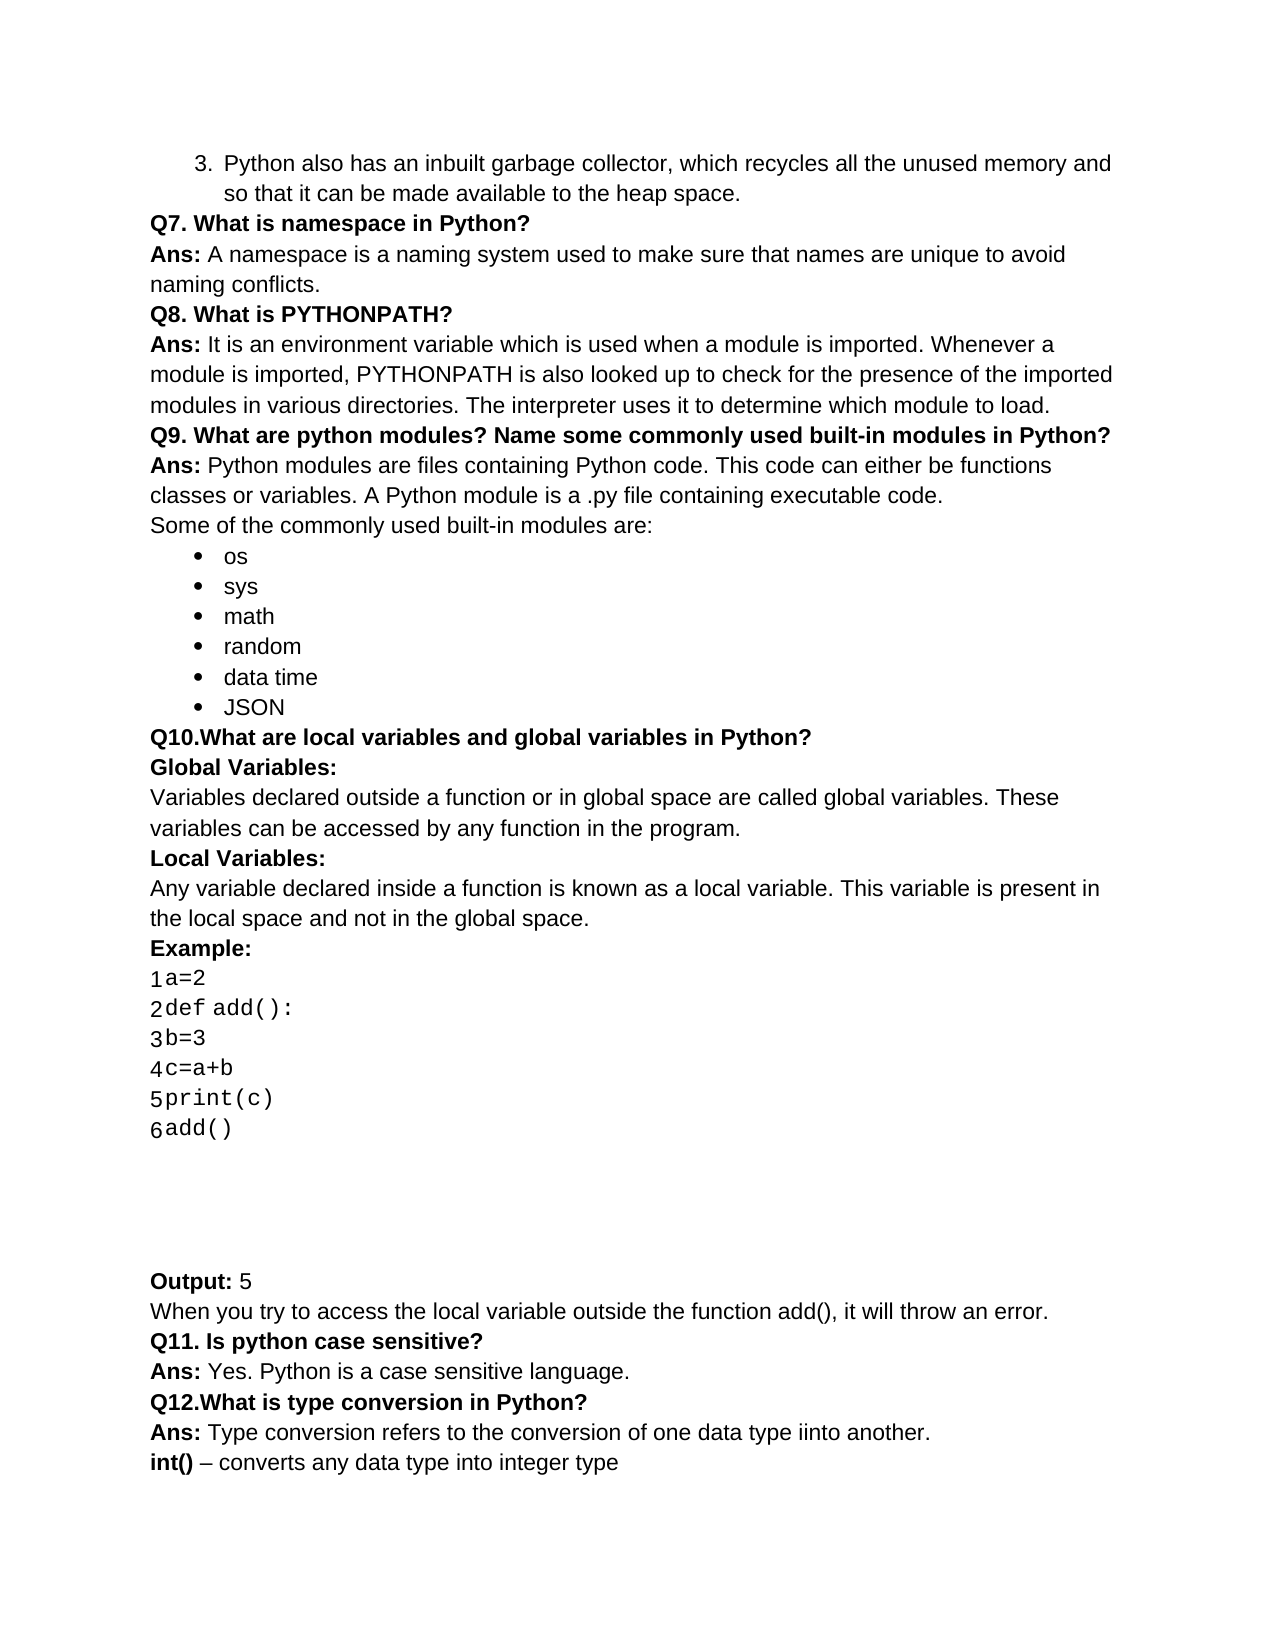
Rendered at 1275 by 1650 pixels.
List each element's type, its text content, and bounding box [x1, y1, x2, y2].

text Some of the commonly used built-in modules are: [150, 512, 1125, 539]
text Q10.What are local variables and global variables in Python? [150, 724, 1125, 750]
text Q8. What is PYTHONPATH? [150, 301, 1125, 327]
text Q7. What is namespace in Python? [150, 210, 1125, 237]
list JSON [194, 694, 1125, 720]
text Variables declared outside a function or in global space are called global variables. These variables can be accessed by any function in the program. [150, 784, 1125, 841]
list Python also has an inbuilt garbage collector, which recycles all the unused memory and so that it can be made available to the heap space. [194, 150, 1125, 207]
list sys [194, 573, 1125, 599]
text Ans: A namespace is a naming system used to make sure that names are unique to avoid naming conflicts. [150, 241, 1125, 297]
text Ans: Yes. Python is a case sensitive language. [150, 1358, 1125, 1385]
list random [194, 633, 1125, 660]
list os [194, 543, 1125, 569]
text Local Variables: [150, 845, 1125, 871]
text Ans: Type conversion refers to the conversion of one data type iinto another. [150, 1419, 1125, 1445]
list math [194, 603, 1125, 629]
text Global Variables: [150, 754, 1125, 781]
text When you try to access the local variable outside the function add(), it will throw an error. [150, 1298, 1125, 1324]
text Any variable declared inside a function is known as a local variable. This variable is present in the local space and not in the global space. [150, 875, 1125, 932]
table_header 1 2 3 4 5 6 [150, 966, 164, 1147]
text Ans: It is an environment variable which is used when a module is imported. Whenever a module is imported, PYTHONPATH is also looked up to check for the presence of the imported modules in various directories. The interpreter uses it to determine which module to load. [150, 331, 1125, 418]
list data time [194, 663, 1125, 690]
text Q11. Is python case sensitive? [150, 1328, 1125, 1354]
text Example: [150, 935, 1125, 962]
text Output: 5 [150, 1268, 1125, 1294]
table_header a=2 def add(): b=3 c=a+b print(c) add() [165, 966, 298, 1147]
text Q12.What is type conversion in Python? [150, 1388, 1125, 1415]
text int() – converts any data type into integer type [150, 1449, 1125, 1475]
text Q9. What are python modules? Name some commonly used built-in modules in Python? [150, 422, 1125, 448]
text Ans: Python modules are files containing Python code. This code can either be functions classes or variables. A Python module is a .py file containing executable code. [150, 452, 1125, 509]
